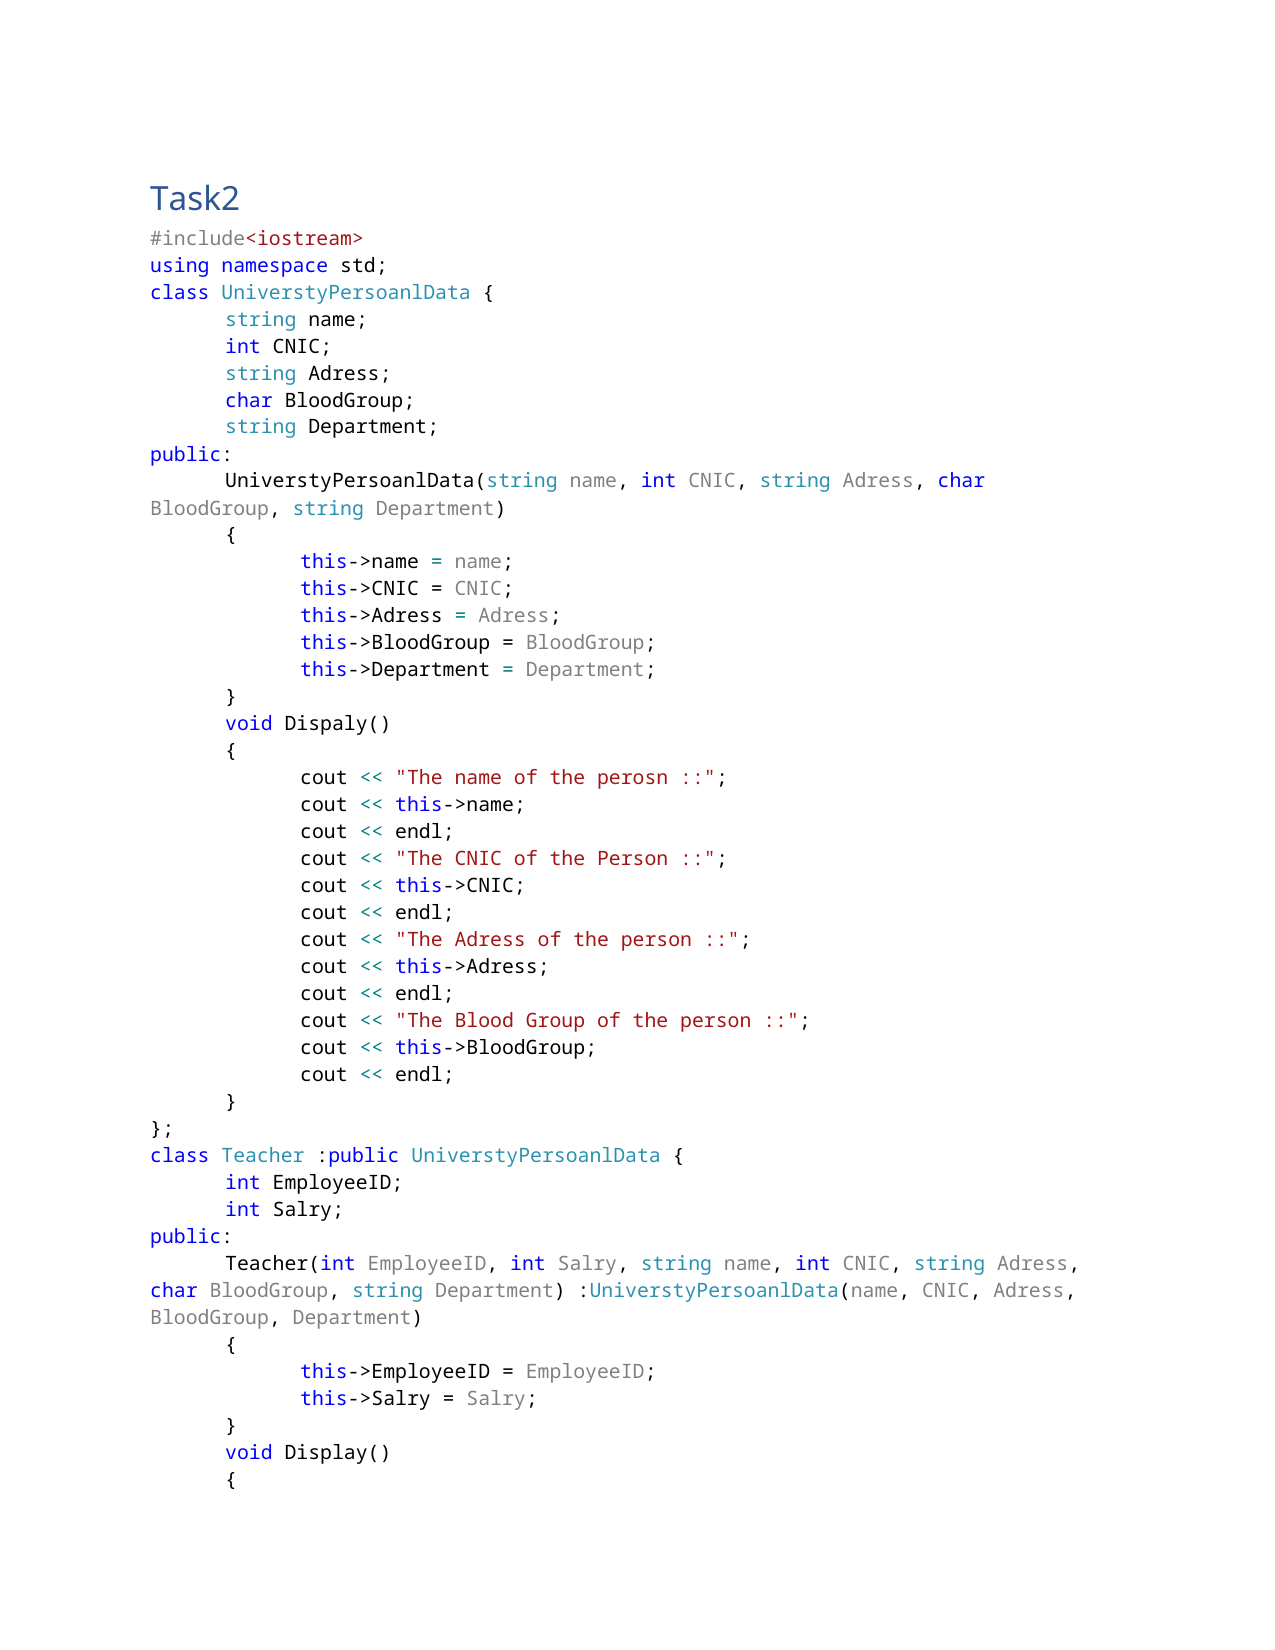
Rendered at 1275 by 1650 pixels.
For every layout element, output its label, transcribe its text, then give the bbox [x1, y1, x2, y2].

text { [150, 521, 1125, 548]
text int Salry; [150, 1195, 1125, 1222]
text cout << this->BloodGroup; [150, 1033, 1125, 1060]
text } [150, 683, 1125, 709]
text char BloodGroup; [150, 386, 1125, 413]
text cout << this->CNIC; [150, 871, 1125, 898]
text cout << endl; [150, 898, 1125, 925]
text this->Adress = Adress; [150, 602, 1125, 629]
text this->BloodGroup = BloodGroup; [150, 629, 1125, 656]
text { [150, 1465, 1125, 1492]
text using namespace std; [150, 251, 1125, 278]
text this->CNIC = CNIC; [150, 575, 1125, 602]
text this->EmployeeID = EmployeeID; [150, 1357, 1125, 1384]
text string name; [150, 305, 1125, 332]
text Teacher(int EmployeeID, int Salry, string name, int CNIC, string Adress, char BloodGroup, string Department) :UniverstyPersoanlData(name, CNIC, Adress, BloodGroup, Department) [150, 1249, 1125, 1330]
text this->name = name; [150, 548, 1125, 575]
text cout << this->Adress; [150, 952, 1125, 979]
text cout << "The name of the perosn ::"; [150, 763, 1125, 791]
text #include<iostream> [150, 224, 1125, 251]
text class UniverstyPersoanlData { [150, 278, 1125, 305]
text cout << "The Adress of the person ::"; [150, 925, 1125, 952]
text string Department; [150, 413, 1125, 440]
text int EmployeeID; [150, 1168, 1125, 1195]
text string Adress; [150, 359, 1125, 386]
text cout << endl; [150, 817, 1125, 844]
text int CNIC; [150, 332, 1125, 359]
text } [150, 1087, 1125, 1114]
text cout << endl; [150, 979, 1125, 1006]
text UniverstyPersoanlData(string name, int CNIC, string Adress, char BloodGroup, string Department) [150, 467, 1125, 521]
text public: [150, 440, 1125, 467]
text public: [150, 1222, 1125, 1249]
text void Display() [150, 1438, 1125, 1465]
subtitle Task2 [150, 175, 1125, 220]
text this->Salry = Salry; [150, 1384, 1125, 1411]
text { [150, 1330, 1125, 1357]
text cout << this->name; [150, 791, 1125, 817]
text { [150, 737, 1125, 763]
text }; [150, 1114, 1125, 1141]
text cout << endl; [150, 1060, 1125, 1087]
text class Teacher :public UniverstyPersoanlData { [150, 1141, 1125, 1168]
text cout << "The CNIC of the Person ::"; [150, 844, 1125, 871]
text this->Department = Department; [150, 656, 1125, 683]
text } [150, 1411, 1125, 1438]
text void Dispaly() [150, 709, 1125, 737]
text cout << "The Blood Group of the person ::"; [150, 1006, 1125, 1033]
